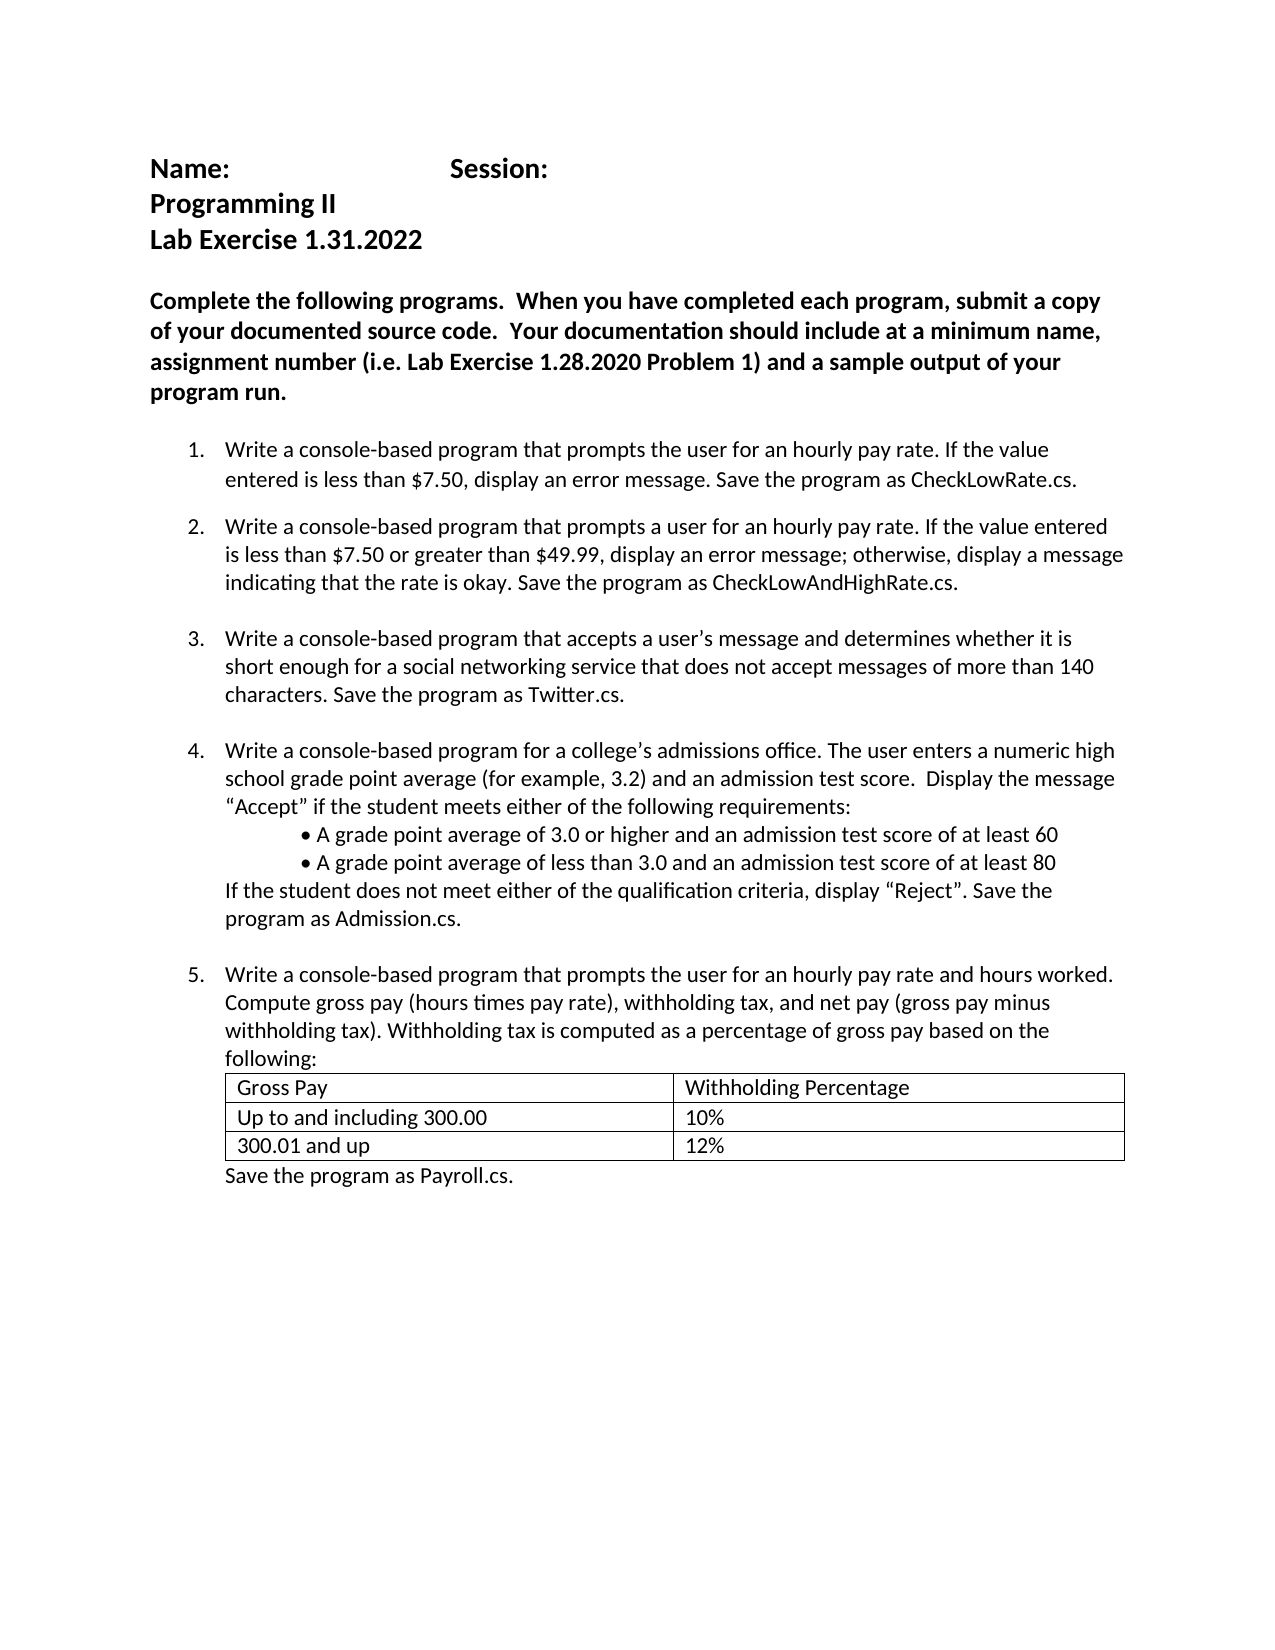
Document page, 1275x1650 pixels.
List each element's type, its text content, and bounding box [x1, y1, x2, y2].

text Save the program as Payroll.cs. [150, 1161, 1125, 1189]
text Complete the following programs. When you have completed each program, submit a copy of your documented source code. Your documentation should include at a minimum name, assignment number (i.e. Lab Exercise 1.28.2020 Problem 1) and a sample output of your program run. [150, 285, 1125, 407]
list Write a console-based program that prompts the user for an hourly pay rate and hours worked. Compute gross pay (hours times pay rate), withholding tax, and net pay (gross pay minus withholding tax). Withholding tax is computed as a percentage of gross pay based on the following: [187, 960, 1125, 1072]
text • A grade point average of less than 3.0 and an admission test score of at least 80 [300, 848, 1125, 876]
list Write a console-based program that accepts a user’s message and determines whether it is short enough for a social networking service that does not accept messages of more than 140 characters. Save the program as Twitter.cs. [187, 624, 1125, 708]
text Lab Exercise 1.31.2022 [150, 221, 1125, 257]
list Write a console-based program that prompts a user for an hourly pay rate. If the value entered is less than $7.50 or greater than $49.99, display an error message; otherwise, display a message indicating that the rate is okay. Save the program as CheckLowAndHighRate.cs. [187, 512, 1125, 596]
list Write a console-based program that prompts the user for an hourly pay rate. If the value entered is less than $7.50, display an error message. Save the program as CheckLowRate.cs. [187, 435, 1125, 493]
table_cell 10% [674, 1103, 1124, 1131]
table_cell 300.01 and up [226, 1132, 673, 1160]
table_cell Up to and including 300.00 [226, 1103, 673, 1131]
list Write a console-based program for a college’s admissions office. The user enters a numeric high school grade point average (for example, 3.2) and an admission test score. Display the message “Accept” if the student meets either of the following requirements: [187, 736, 1125, 820]
text Programming II [150, 186, 1125, 221]
table_header Gross Pay [226, 1074, 673, 1102]
table_header Withholding Percentage [674, 1074, 1124, 1102]
text • A grade point average of 3.0 or higher and an admission test score of at least 60 [300, 820, 1125, 848]
text If the student does not meet either of the qualification criteria, display “Reject”. Save the program as Admission.cs. [225, 876, 1125, 932]
text Name: Session: [150, 150, 1125, 186]
table_cell 12% [674, 1132, 1124, 1160]
